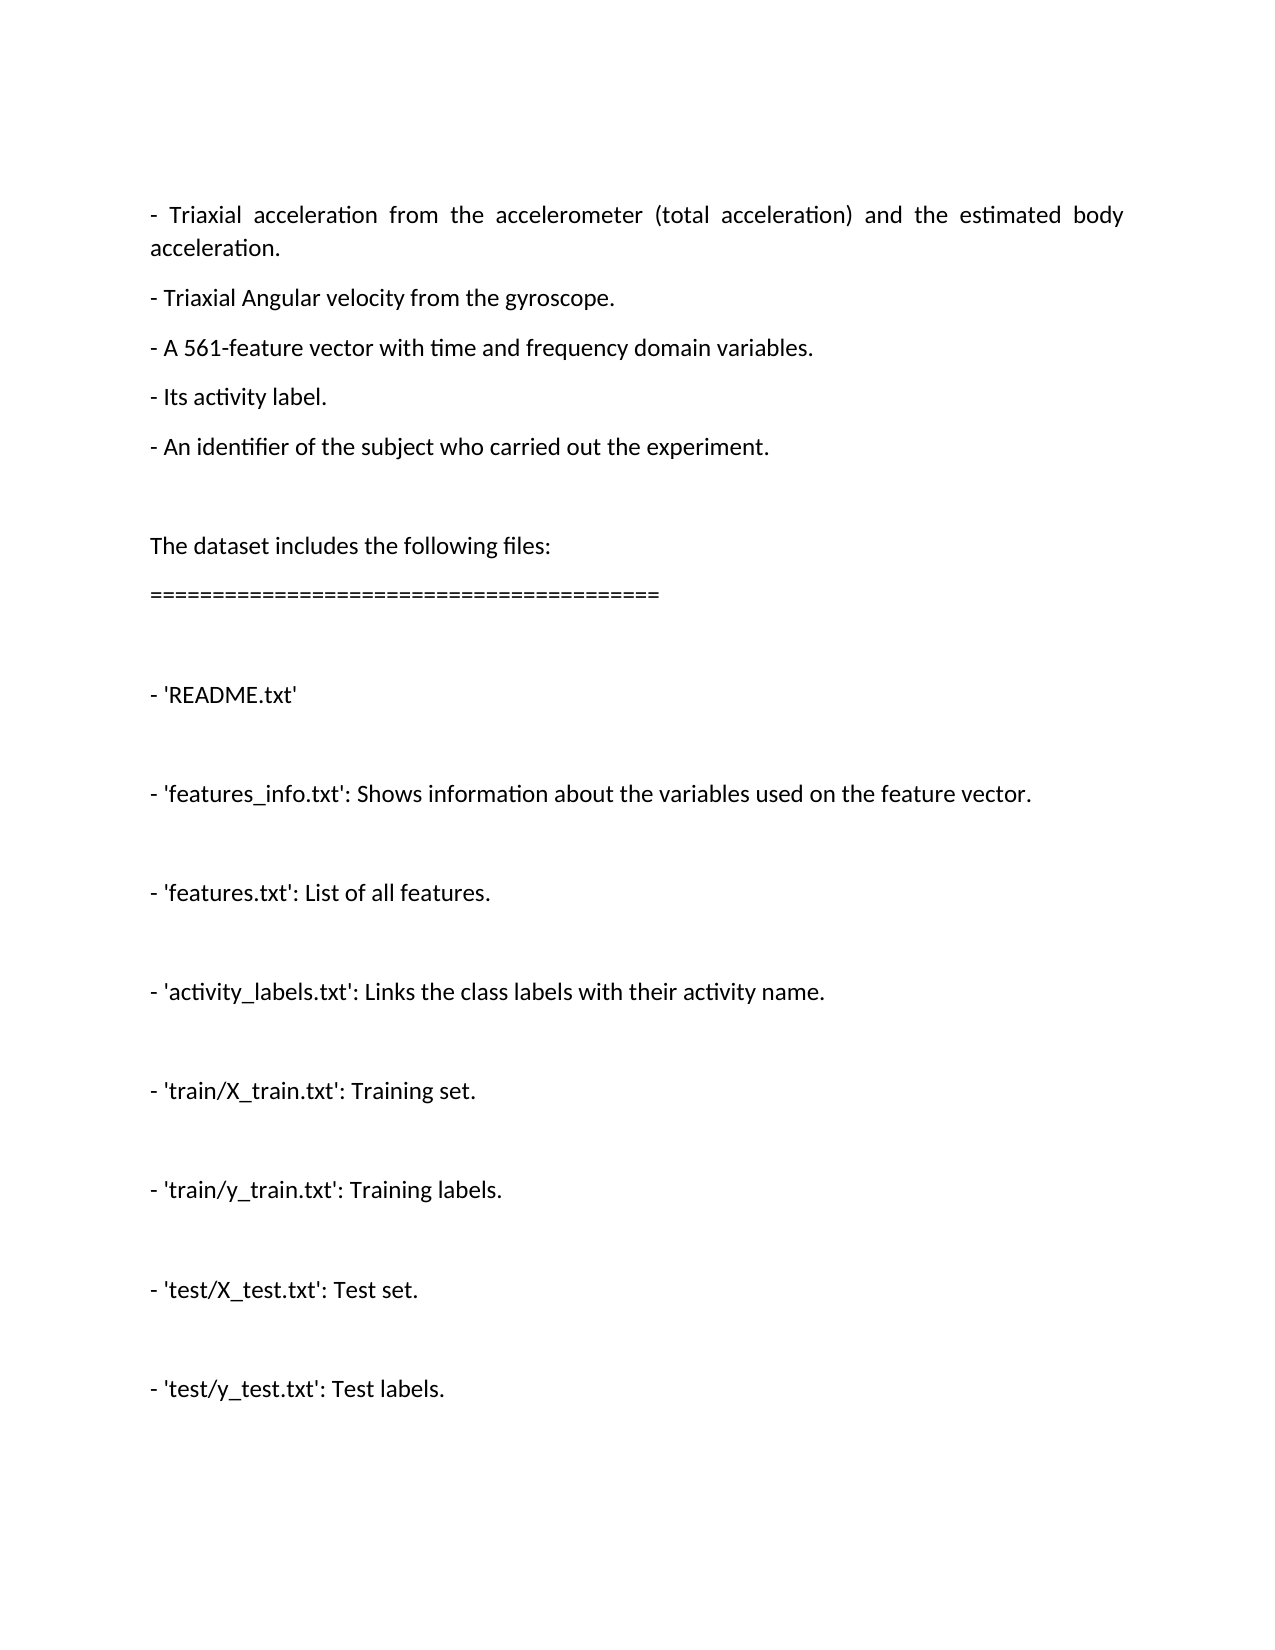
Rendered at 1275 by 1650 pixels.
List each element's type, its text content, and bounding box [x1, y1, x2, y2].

text The dataset includes the following files: [150, 530, 1125, 561]
text - A 561-feature vector with time and frequency domain variables. [150, 332, 1125, 362]
text - 'test/y_test.txt': Test labels. [150, 1373, 1125, 1403]
text - Triaxial Angular velocity from the gyroscope. [150, 282, 1125, 313]
text - 'activity_labels.txt': Links the class labels with their activity name. [150, 976, 1125, 1007]
text - Triaxial acceleration from the accelerometer (total acceleration) and the estimated body acceleration. [150, 199, 1125, 263]
text - Its activity label. [150, 381, 1125, 412]
text ========================================= [150, 579, 1125, 610]
text - 'test/X_test.txt': Test set. [150, 1274, 1125, 1304]
text - 'train/y_train.txt': Training labels. [150, 1174, 1125, 1205]
text - 'features_info.txt': Shows information about the variables used on the feature vector. [150, 778, 1125, 808]
text - 'features.txt': List of all features. [150, 877, 1125, 908]
text - 'README.txt' [150, 679, 1125, 709]
text - 'train/X_train.txt': Training set. [150, 1075, 1125, 1106]
text - An identifier of the subject who carried out the experiment. [150, 431, 1125, 461]
